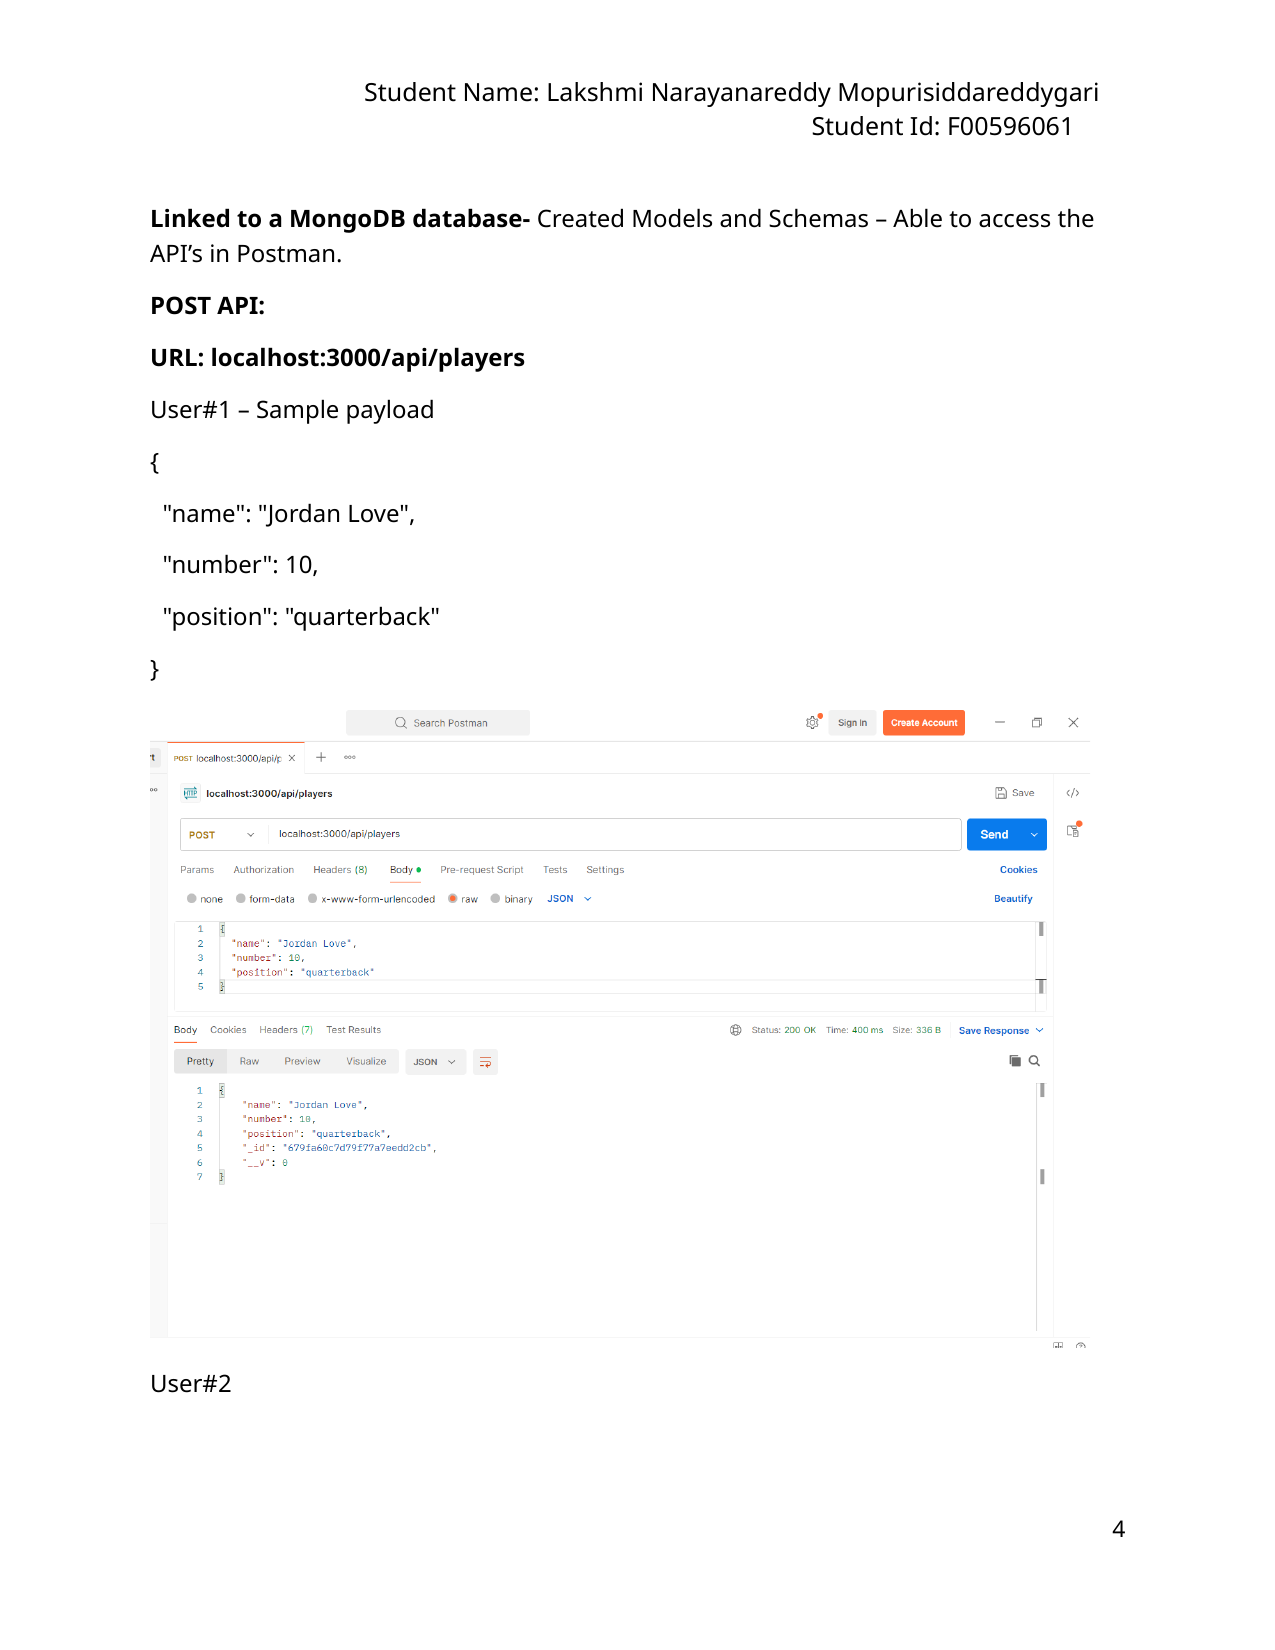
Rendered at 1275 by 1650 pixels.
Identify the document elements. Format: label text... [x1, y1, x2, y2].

text { [150, 444, 1125, 477]
text Linked to a MongoDB database- Created Models and Schemas – Able to access the API’s in Postman. [150, 202, 1125, 270]
text POST API: [150, 289, 1125, 322]
text User#1 – Sample payload [150, 393, 1125, 425]
text User#2 [150, 1367, 1125, 1399]
text "name": "Jordan Love", [150, 496, 1125, 529]
picture [150, 703, 1091, 1348]
text URL: localhost:3000/api/players [150, 341, 1125, 373]
text } [150, 652, 1125, 685]
text "position": "quarterback" [150, 600, 1125, 633]
text "number": 10, [150, 548, 1125, 581]
